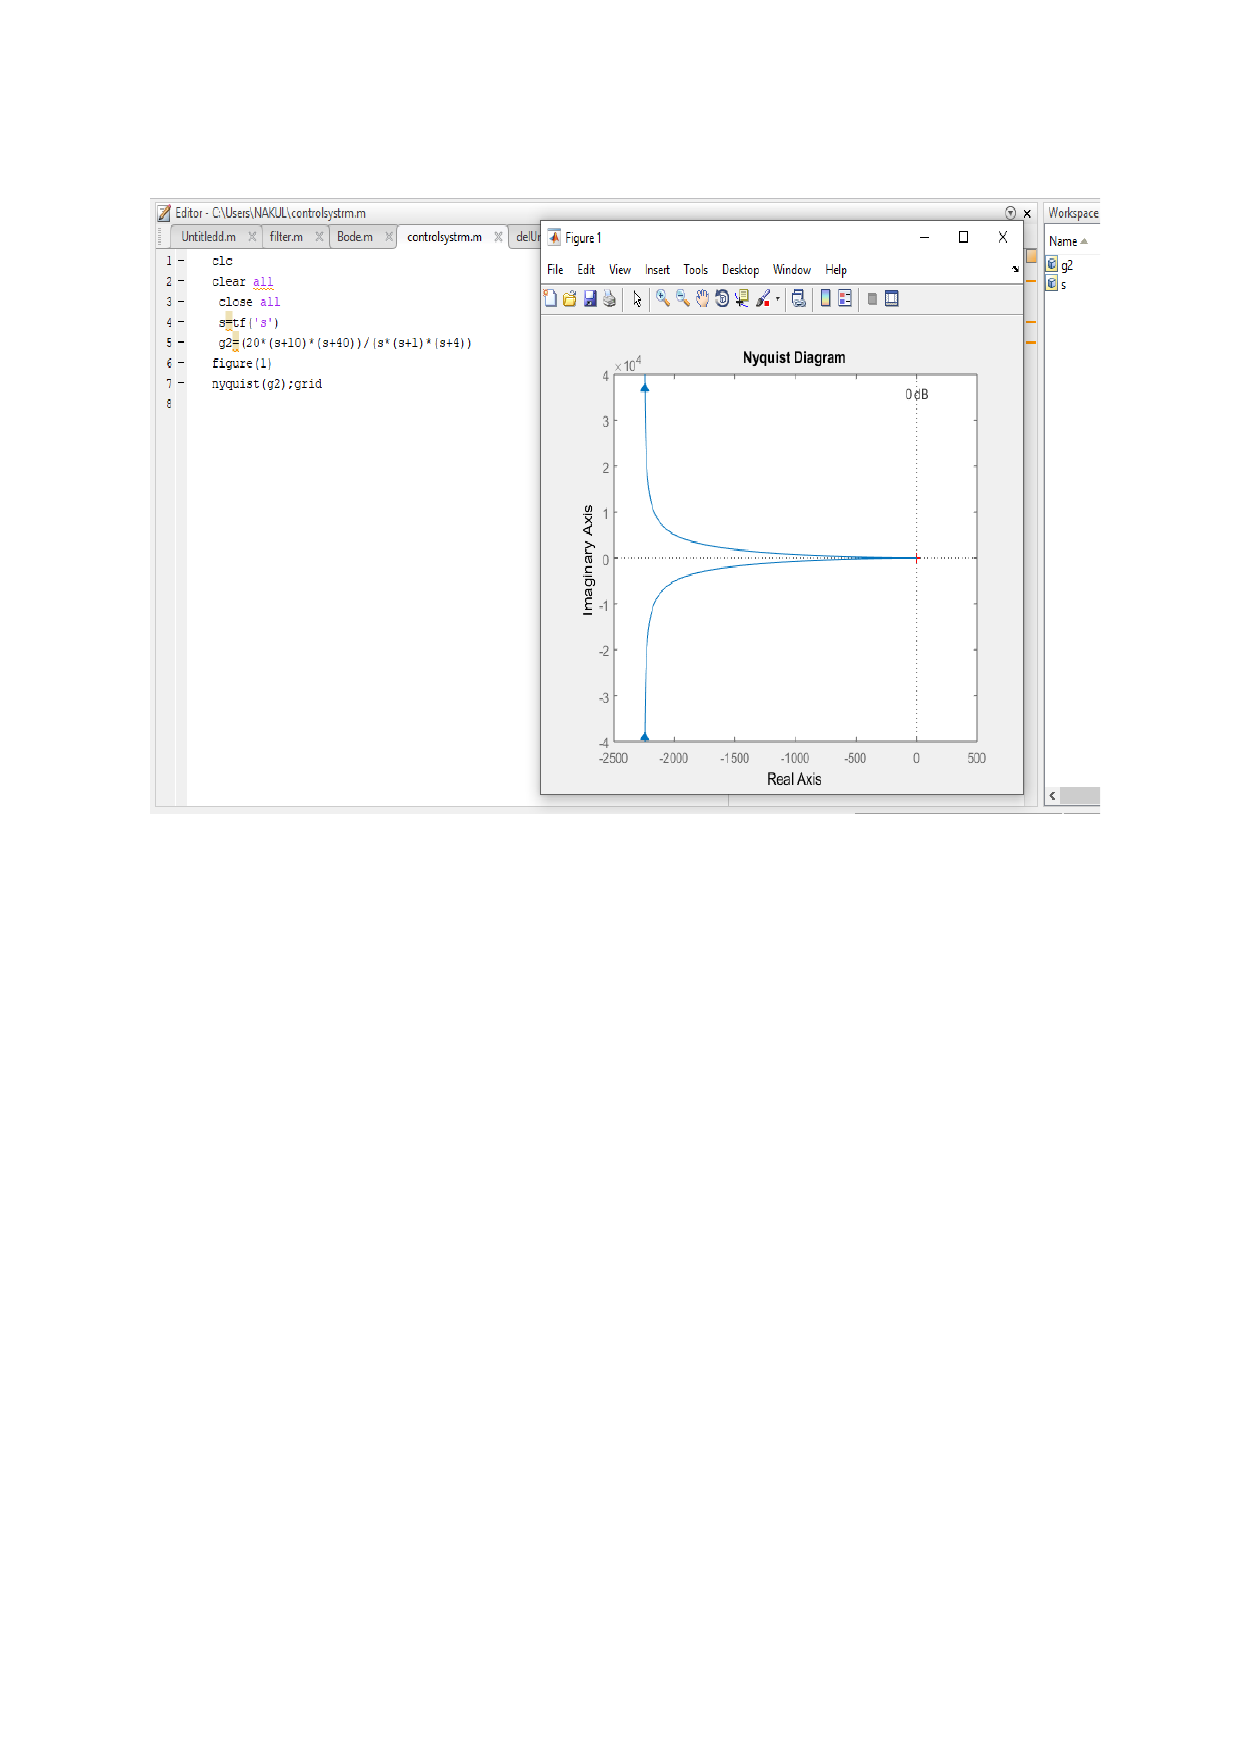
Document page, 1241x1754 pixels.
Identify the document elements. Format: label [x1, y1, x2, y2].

picture [150, 196, 1101, 814]
